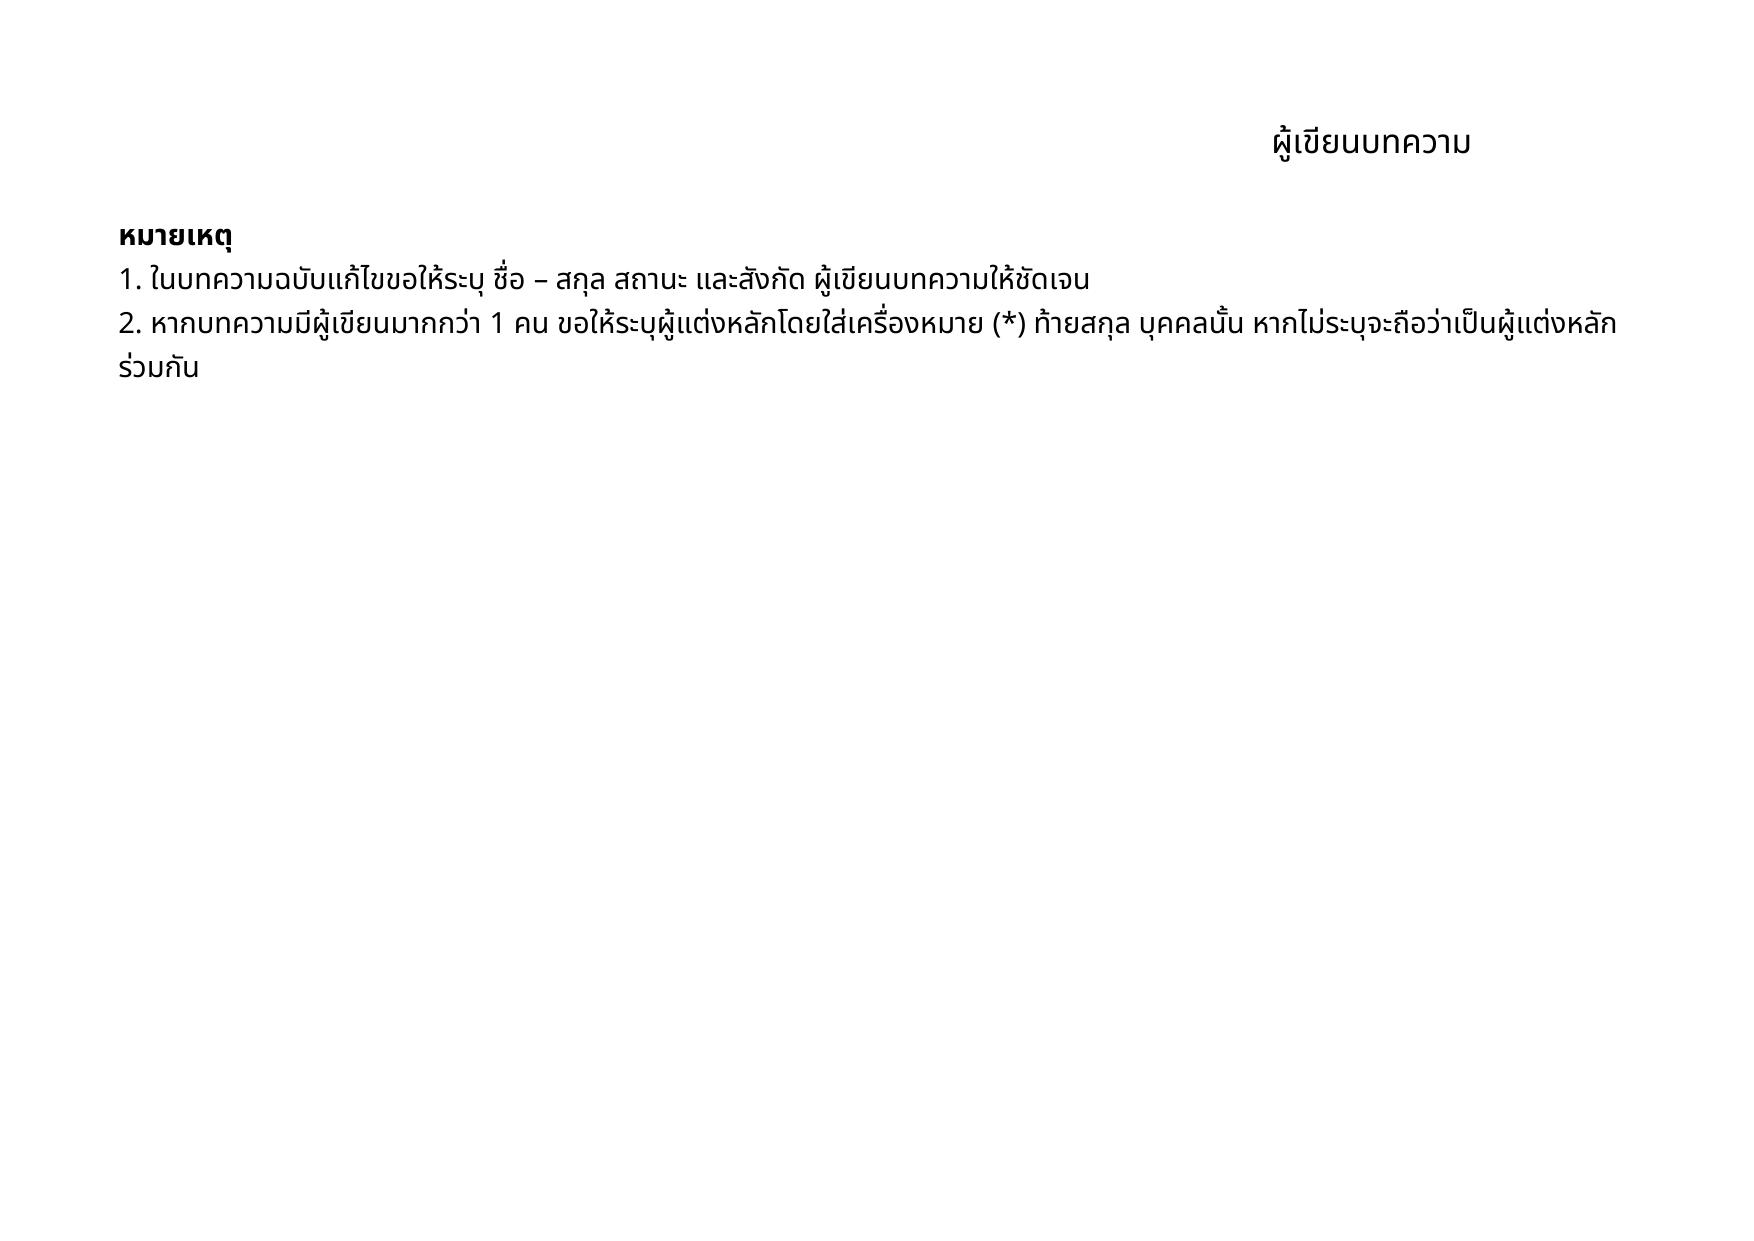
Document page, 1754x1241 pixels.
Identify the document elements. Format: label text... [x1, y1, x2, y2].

text 1. ในบทความฉบับแก้ไขขอให้ระบุ ชื่อ – สกุล สถานะ และสังกัด ผู้เขียนบทความให้ชัดเจน [118, 258, 1636, 302]
text 2. หากบทความมีผู้เขียนมากกว่า 1 คน ขอให้ระบุผู้แต่งหลักโดยใส่เครื่องหมาย (*) ท้ายสกุล บุคคลนั้น หากไม่ระบุจะถือว่าเป็นผู้แต่งหลักร่วมกัน [118, 302, 1636, 391]
text หมายเหตุ [118, 214, 1636, 258]
subtitle ผู้เขียนบทความ [1107, 118, 1636, 168]
